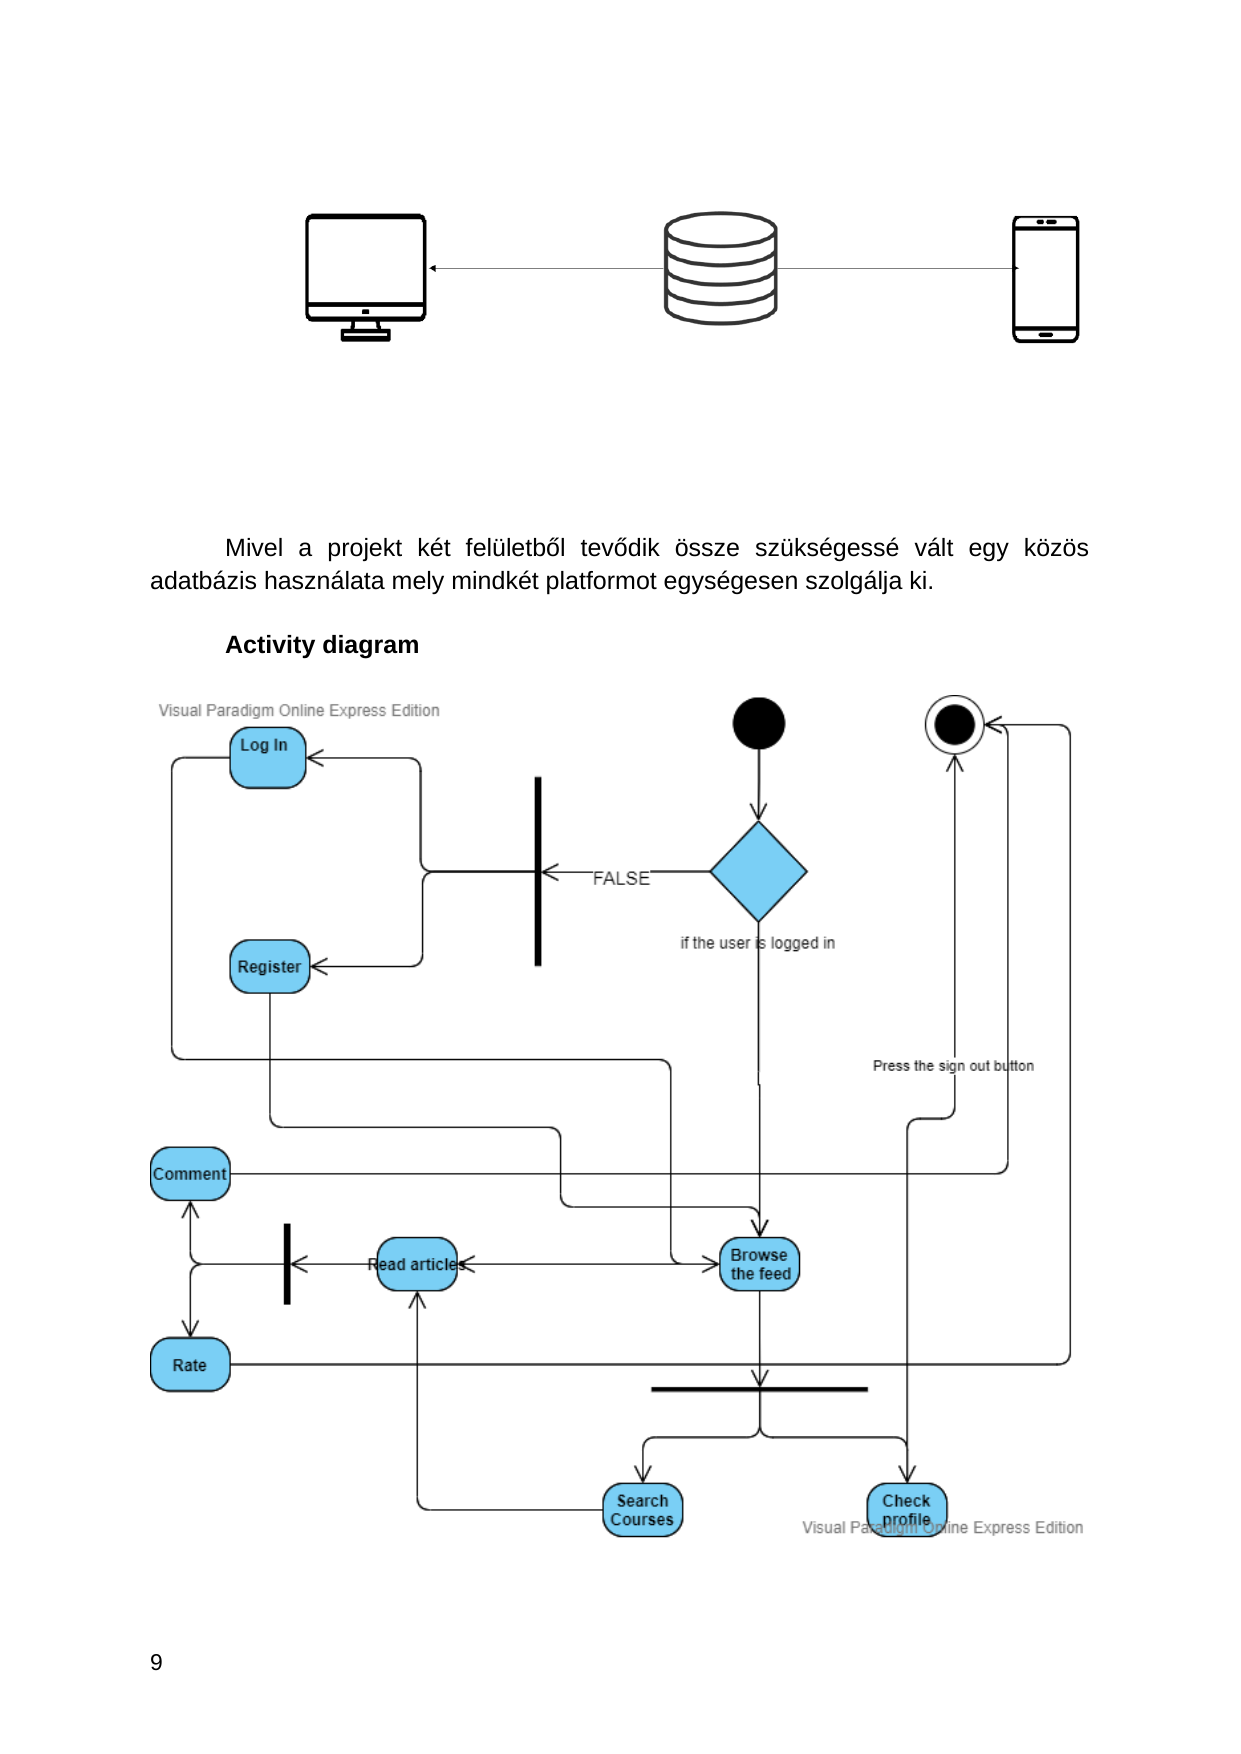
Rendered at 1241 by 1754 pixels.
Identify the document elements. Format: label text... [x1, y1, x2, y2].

text Activity diagram [150, 630, 1090, 658]
picture [225, 150, 1166, 452]
text Mivel a projekt két felületből tevődik össze szükségessé vált egy közös adatbázis használata mely mindkét platformot egységesen szolgálja ki. [150, 533, 1090, 595]
picture [150, 695, 1091, 1540]
